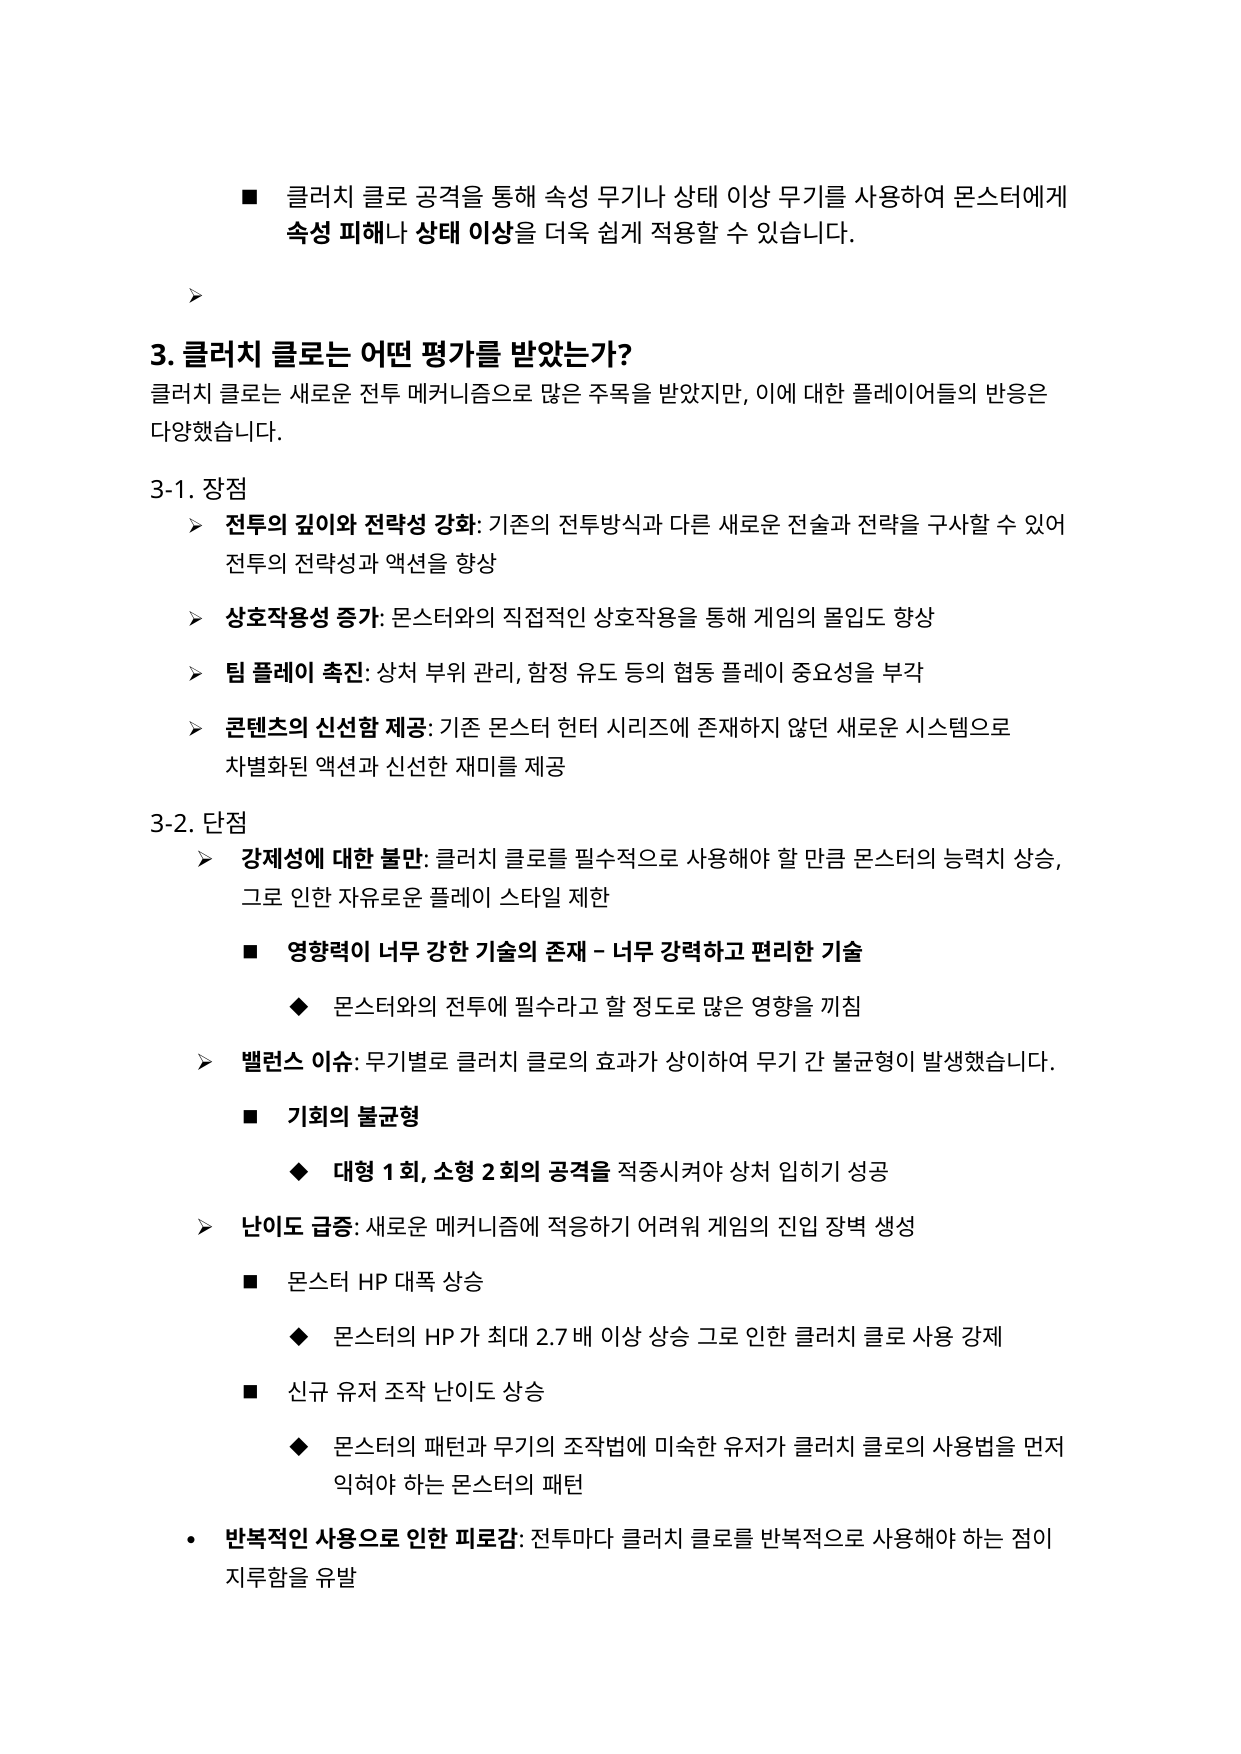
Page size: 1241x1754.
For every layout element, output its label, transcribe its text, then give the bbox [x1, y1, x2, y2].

list 몬스터의 패턴과 무기의 조작법에 미숙한 유저가 클러치 클로의 사용법을 먼저 익혀야 하는 몬스터의 패턴 [287, 1428, 1090, 1500]
subtitle 3-2. 단점 [150, 803, 1090, 839]
text 클러치 클로는 새로운 전투 메커니즘으로 많은 주목을 받았지만, 이에 대한 플레이어들의 반응은 다양했습니다. [150, 376, 1090, 447]
list 몬스터의 HP가 최대 2.7배 이상 상승 그로 인한 클러치 클로 사용 강제 [287, 1319, 1090, 1352]
subtitle 3-1. 장점 [150, 469, 1090, 505]
list 밸런스 이슈: 무기별로 클러치 클로의 효과가 상이하여 무기 간 불균형이 발생했습니다. [196, 1044, 1090, 1077]
list 반복적인 사용으로 인한 피로감: 전투마다 클러치 클로를 반복적으로 사용해야 하는 점이 지루함을 유발 [187, 1521, 1090, 1593]
list 클러치 클로 공격을 통해 속성 무기나 상태 이상 무기를 사용하여 몬스터에게 속성 피해나 상태 이상을 더욱 쉽게 적용할 수 있습니다. [240, 177, 1090, 250]
list 영향력이 너무 강한 기술의 존재 – 너무 강력하고 편리한 기술 [242, 934, 1090, 967]
list 신규 유저 조작 난이도 상승 [242, 1374, 1090, 1407]
list 상호작용성 증가: 몬스터와의 직접적인 상호작용을 통해 게임의 몰입도 향상 [187, 600, 1090, 633]
list 몬스터 HP 대폭 상승 [242, 1264, 1090, 1297]
list 콘텐츠의 신선함 제공: 기존 몬스터 헌터 시리즈에 존재하지 않던 새로운 시스템으로 차별화된 액션과 신선한 재미를 제공 [187, 710, 1090, 782]
list 강제성에 대한 불만: 클러치 클로를 필수적으로 사용해야 할 만큼 몬스터의 능력치 상승, 그로 인한 자유로운 플레이 스타일 제한 [196, 841, 1090, 913]
list 기회의 불균형 [242, 1099, 1090, 1132]
list 몬스터와의 전투에 필수라고 할 정도로 많은 영향을 끼침 [287, 989, 1090, 1022]
list 난이도 급증: 새로운 메커니즘에 적응하기 어려워 게임의 진입 장벽 생성 [196, 1209, 1090, 1242]
subtitle 3. 클러치 클로는 어떤 평가를 받았는가? [150, 331, 1090, 374]
list 전투의 깊이와 전략성 강화: 기존의 전투방식과 다른 새로운 전술과 전략을 구사할 수 있어 전투의 전략성과 액션을 향상 [187, 507, 1090, 579]
list 대형 1회, 소형 2회의 공격을 적중시켜야 상처 입히기 성공 [287, 1154, 1090, 1187]
list 팀 플레이 촉진: 상처 부위 관리, 함정 유도 등의 협동 플레이 중요성을 부각 [187, 655, 1090, 688]
